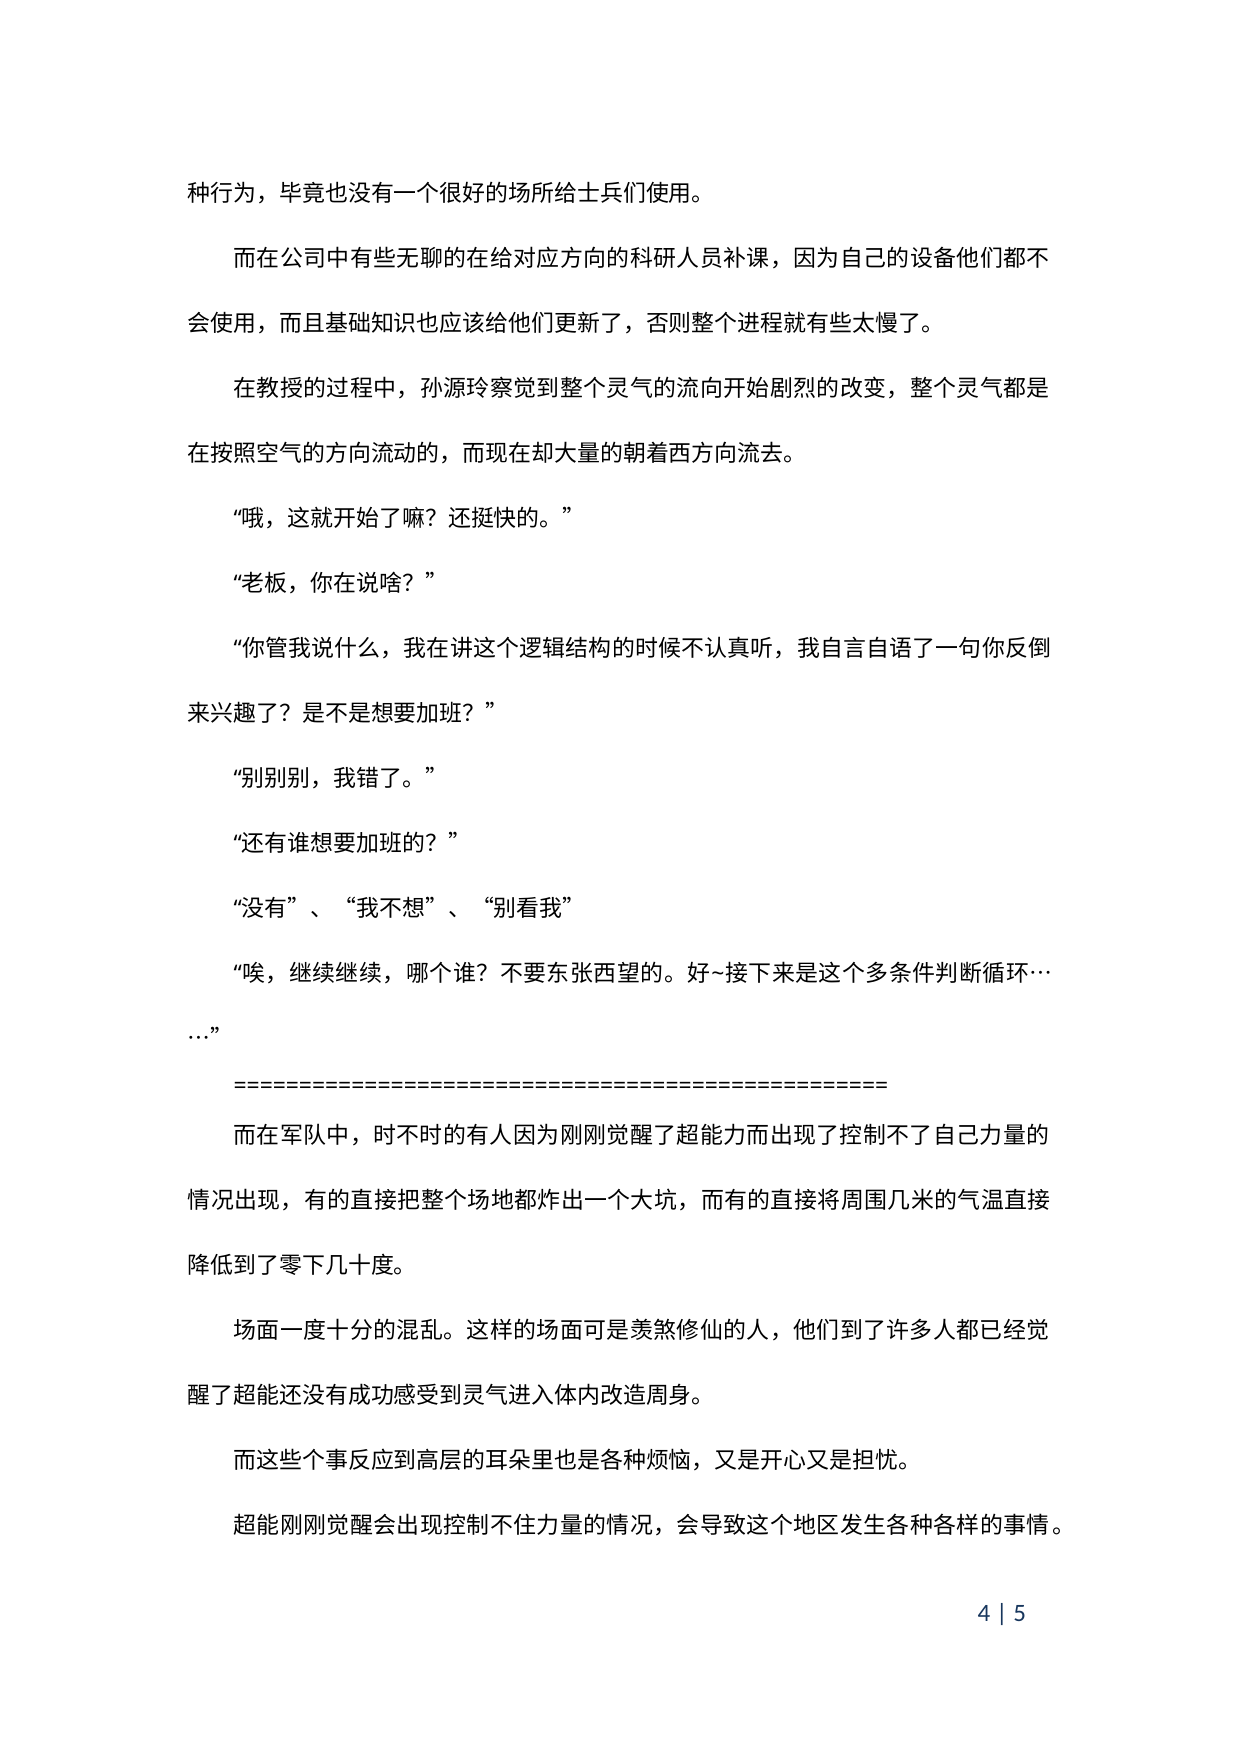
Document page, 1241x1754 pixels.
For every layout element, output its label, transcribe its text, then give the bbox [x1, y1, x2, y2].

text “唉，继续继续，哪个谁？不要东张西望的。好~接下来是这个多条件判断循环……” [187, 938, 1053, 1068]
text “还有谁想要加班的？” [187, 808, 1053, 873]
text “老板，你在说啥？” [187, 548, 1053, 613]
text “哦，这就开始了嘛？还挺快的。” [187, 483, 1053, 548]
text “别别别，我错了。” [187, 743, 1053, 808]
text 而在军队中，时不时的有人因为刚刚觉醒了超能力而出现了控制不了自己力量的情况出现，有的直接把整个场地都炸出一个大坑，而有的直接将周围几米的气温直接降低到了零下几十度。 [187, 1101, 1053, 1296]
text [187, 158, 1053, 223]
text 在教授的过程中，孙源玲察觉到整个灵气的流向开始剧烈的改变，整个灵气都是在按照空气的方向流动的，而现在却大量的朝着西方向流去。 [187, 353, 1053, 483]
text 而这些个事反应到高层的耳朵里也是各种烦恼，又是开心又是担忧。 [187, 1426, 1053, 1491]
text ================================================== [187, 1068, 1053, 1101]
text “没有”、“我不想”、“别看我” [187, 873, 1053, 938]
text 而在公司中有些无聊的在给对应方向的科研人员补课，因为自己的设备他们都不会使用，而且基础知识也应该给他们更新了，否则整个进程就有些太慢了。 [187, 223, 1053, 353]
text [187, 1491, 1053, 1556]
text 场面一度十分的混乱。这样的场面可是羡煞修仙的人，他们到了许多人都已经觉醒了超能还没有成功感受到灵气进入体内改造周身。 [187, 1296, 1053, 1426]
text “你管我说什么，我在讲这个逻辑结构的时候不认真听，我自言自语了一句你反倒来兴趣了？是不是想要加班？” [187, 613, 1053, 743]
